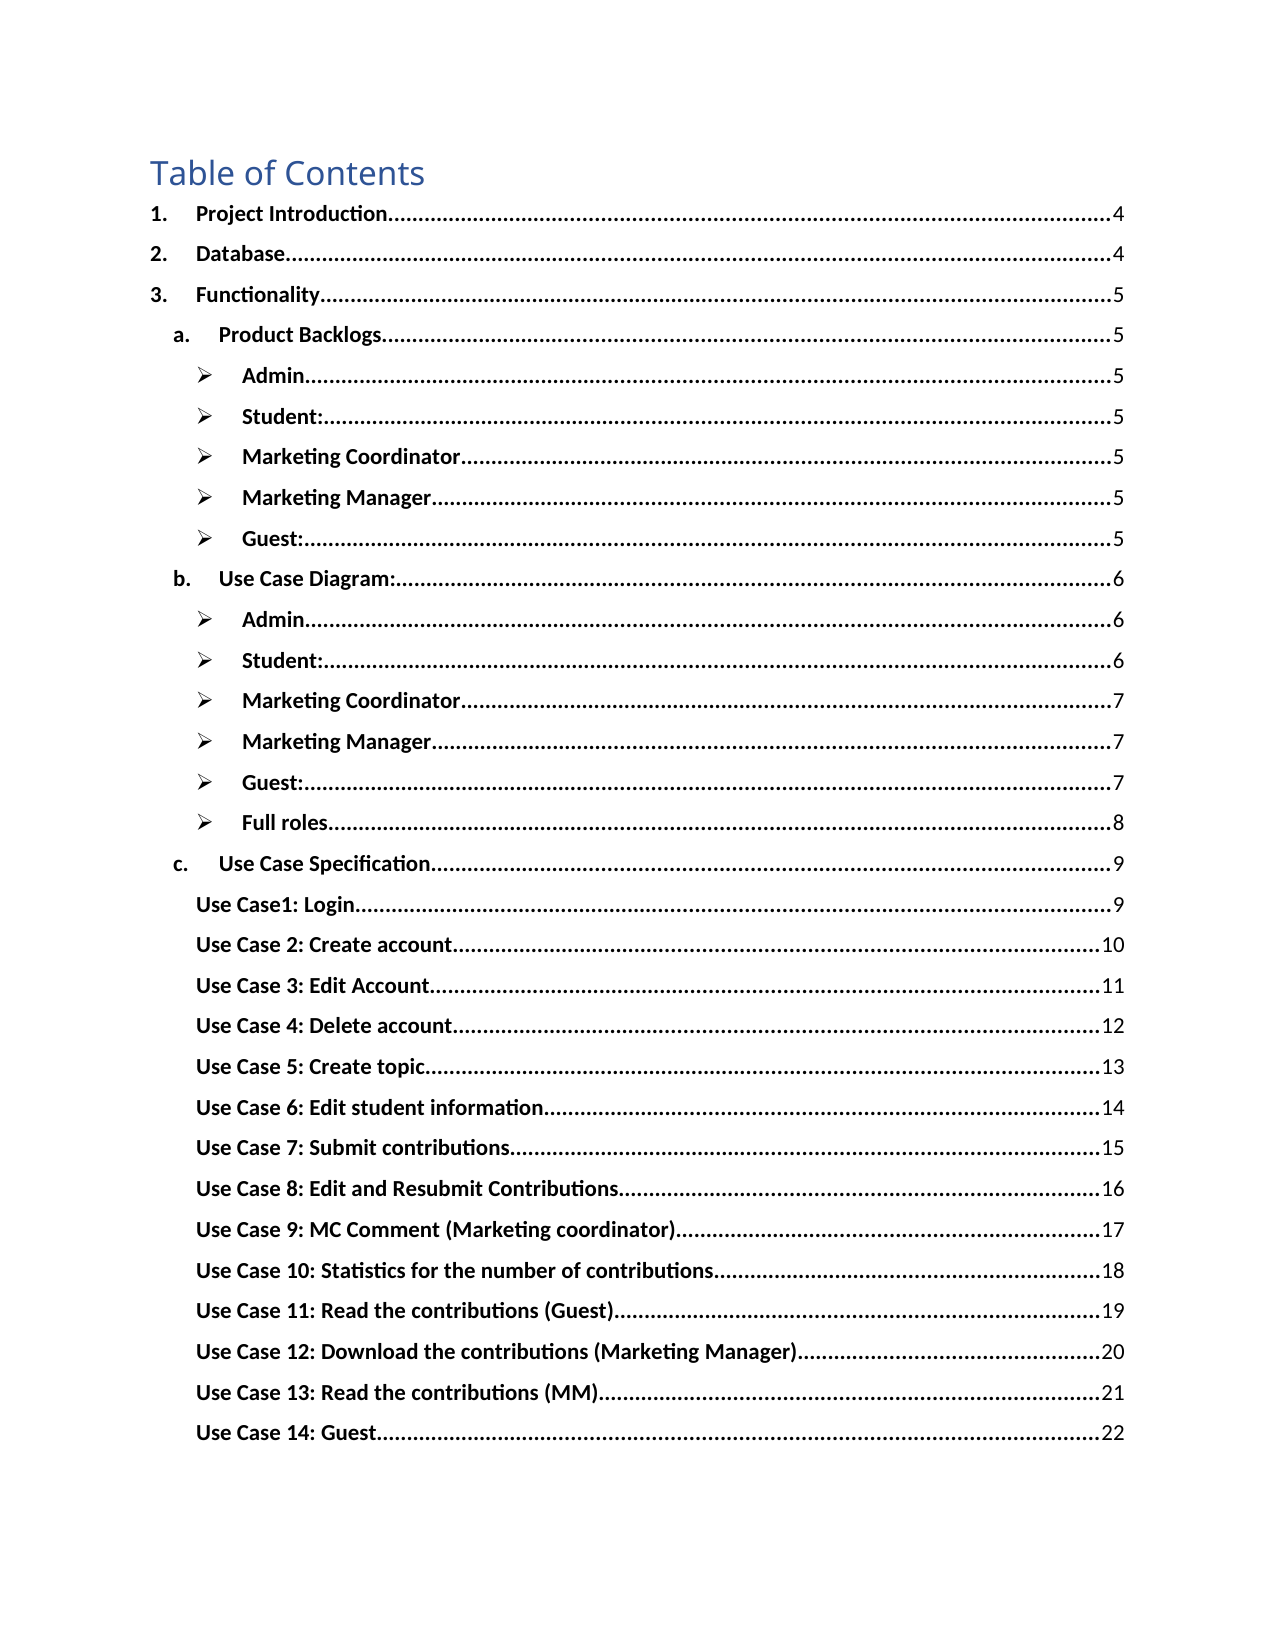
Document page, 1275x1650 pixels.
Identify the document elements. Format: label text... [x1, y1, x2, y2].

text Table of Contents [150, 150, 1223, 195]
